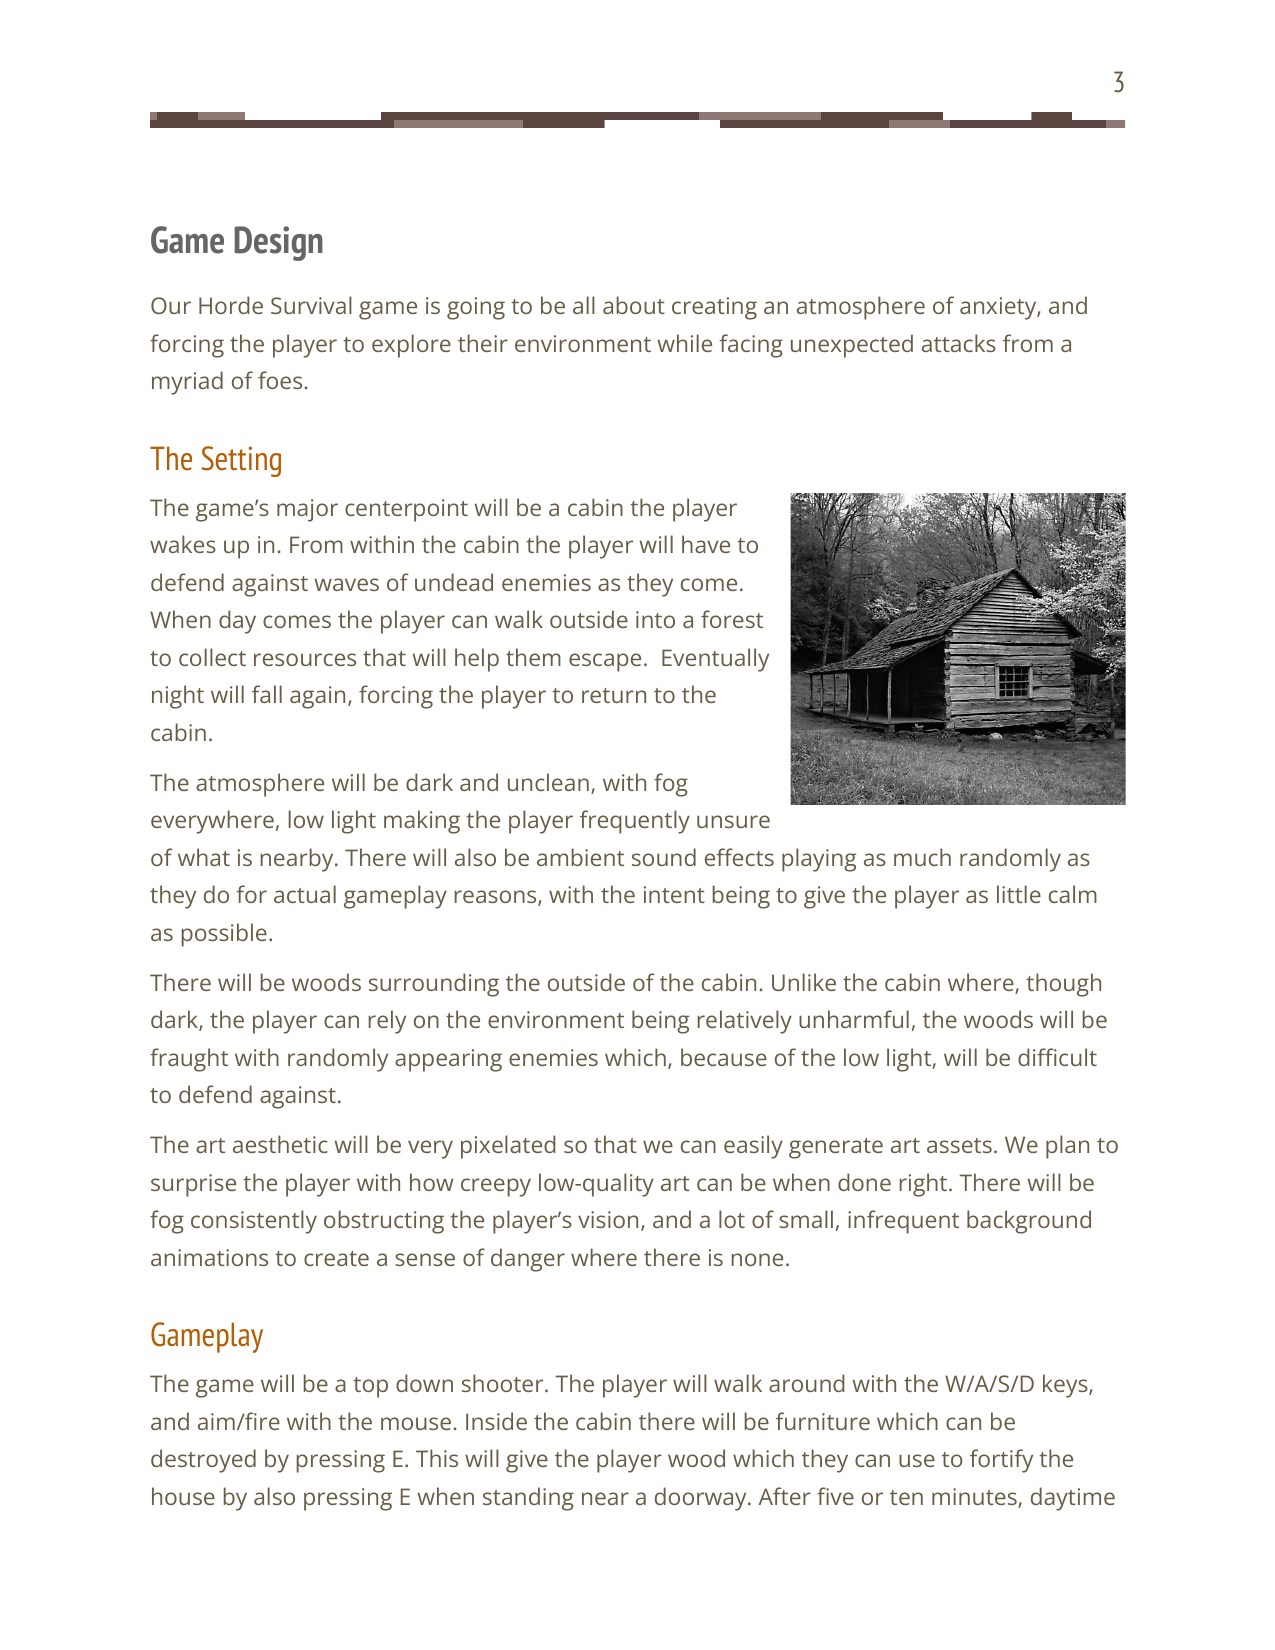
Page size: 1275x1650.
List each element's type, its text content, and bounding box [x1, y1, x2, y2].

text The art aesthetic will be very pixelated so that we can easily generate art assets. We plan to surprise the player with how creepy low-quality art can be when done right. There will be fog consistently obstructing the player’s vision, and a lot of small, infrequent background animations to create a sense of danger where there is none. [150, 1129, 1125, 1273]
subtitle Gameplay [150, 1313, 1125, 1356]
subtitle The Setting [150, 436, 1125, 479]
text Our Horde Survival game is going to be all about creating an atmosphere of anxiety, and forcing the player to explore their environment while facing unexpected attacks from a myriad of foes. [150, 290, 1125, 397]
text The atmosphere will be dark and unclean, with fog everywhere, low light making the player frequently unsure of what is nearby. There will also be ambient sound effects playing as much randomly as they do for actual gameplay reasons, with the intent being to give the player as little calm as possible. [150, 767, 1125, 948]
subtitle Game Design [150, 215, 1125, 263]
text There will be woods surrounding the outside of the cabin. Unlike the cabin where, though dark, the player can rely on the environment being relatively unharmful, the woods will be fraught with randomly appearing enemies which, because of the low light, will be difficult to defend against. [150, 967, 1125, 1111]
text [150, 1368, 1125, 1512]
picture [790, 493, 1126, 805]
picture [150, 112, 1125, 128]
